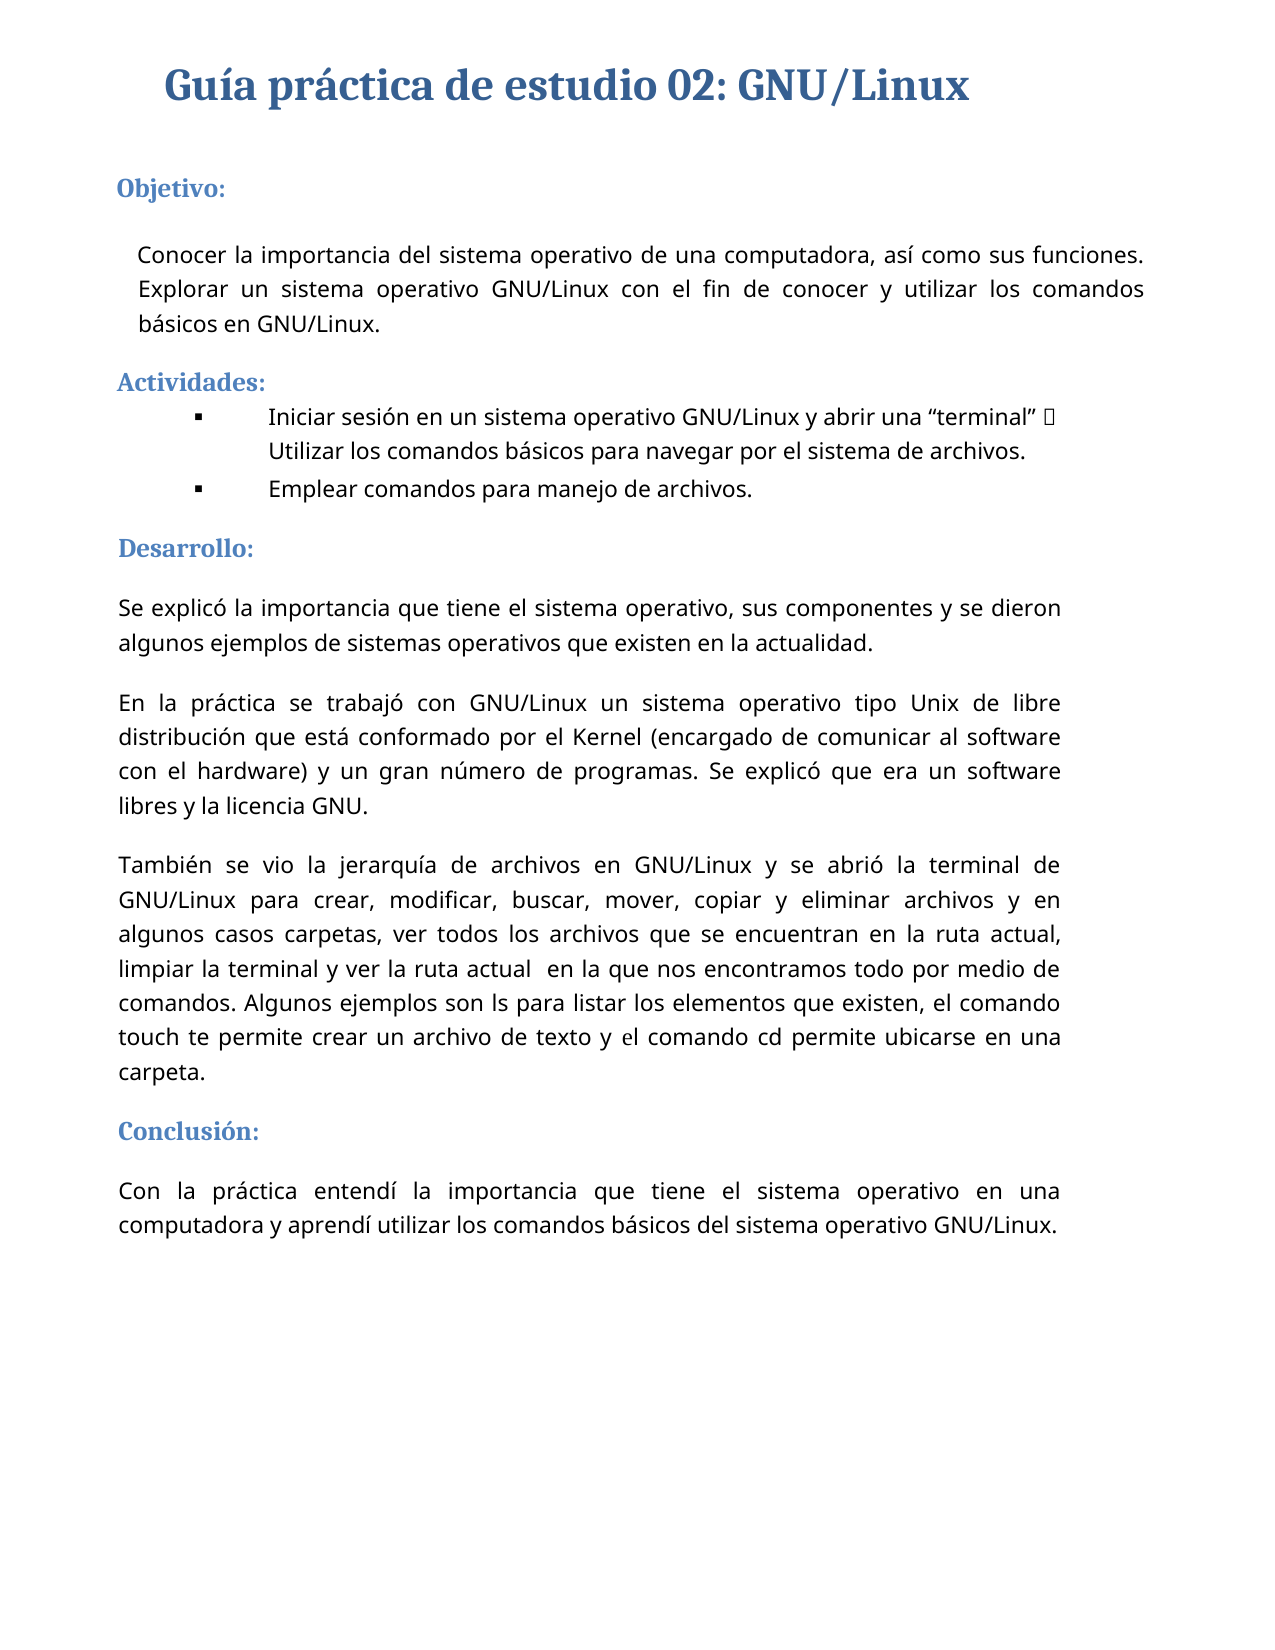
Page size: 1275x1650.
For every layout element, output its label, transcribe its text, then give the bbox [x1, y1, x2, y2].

text Con la práctica entendí la importancia que tiene el sistema operativo en una computadora y aprendí utilizar los comandos básicos del sistema operativo GNU/Linux. [118, 1175, 1062, 1241]
text Se explicó la importancia que tiene el sistema operativo, sus componentes y se dieron algunos ejemplos de sistemas operativos que existen en la actualidad. [118, 592, 1062, 658]
text Desarrollo: [118, 533, 1062, 564]
text Actividades: [117, 367, 1205, 398]
text Objetivo: [117, 173, 1205, 204]
list Emplear comandos para manejo de archivos. [193, 473, 1062, 504]
text Conocer la importancia del sistema operativo de una computadora, así como sus funciones. Explorar un sistema operativo GNU/Linux con el fin de conocer y utilizar los comandos básicos en GNU/Linux. [137, 239, 1145, 339]
text Conclusión: [118, 1116, 1062, 1147]
text Guía práctica de estudio 02: GNU/Linux [164, 59, 1205, 112]
text También se vio la jerarquía de archivos en GNU/Linux y se abrió la terminal de GNU/Linux para crear, modificar, buscar, mover, copiar y eliminar archivos y en algunos casos carpetas, ver todos los archivos que se encuentran en la ruta actual, limpiar la terminal y ver la ruta actual en la que nos encontramos todo por medio de comandos. Algunos ejemplos son ls para listar los elementos que existen, el comando touch te permite crear un archivo de texto y el comando cd permite ubicarse en una carpeta. [118, 849, 1062, 1087]
list Iniciar sesión en un sistema operativo GNU/Linux y abrir una “terminal”  Utilizar los comandos básicos para navegar por el sistema de archivos. [193, 401, 1062, 466]
text En la práctica se trabajó con GNU/Linux un sistema operativo tipo Unix de libre distribución que está conformado por el Kernel (encargado de comunicar al software con el hardware) y un gran número de programas. Se explicó que era un software libres y la licencia GNU. [118, 687, 1062, 821]
